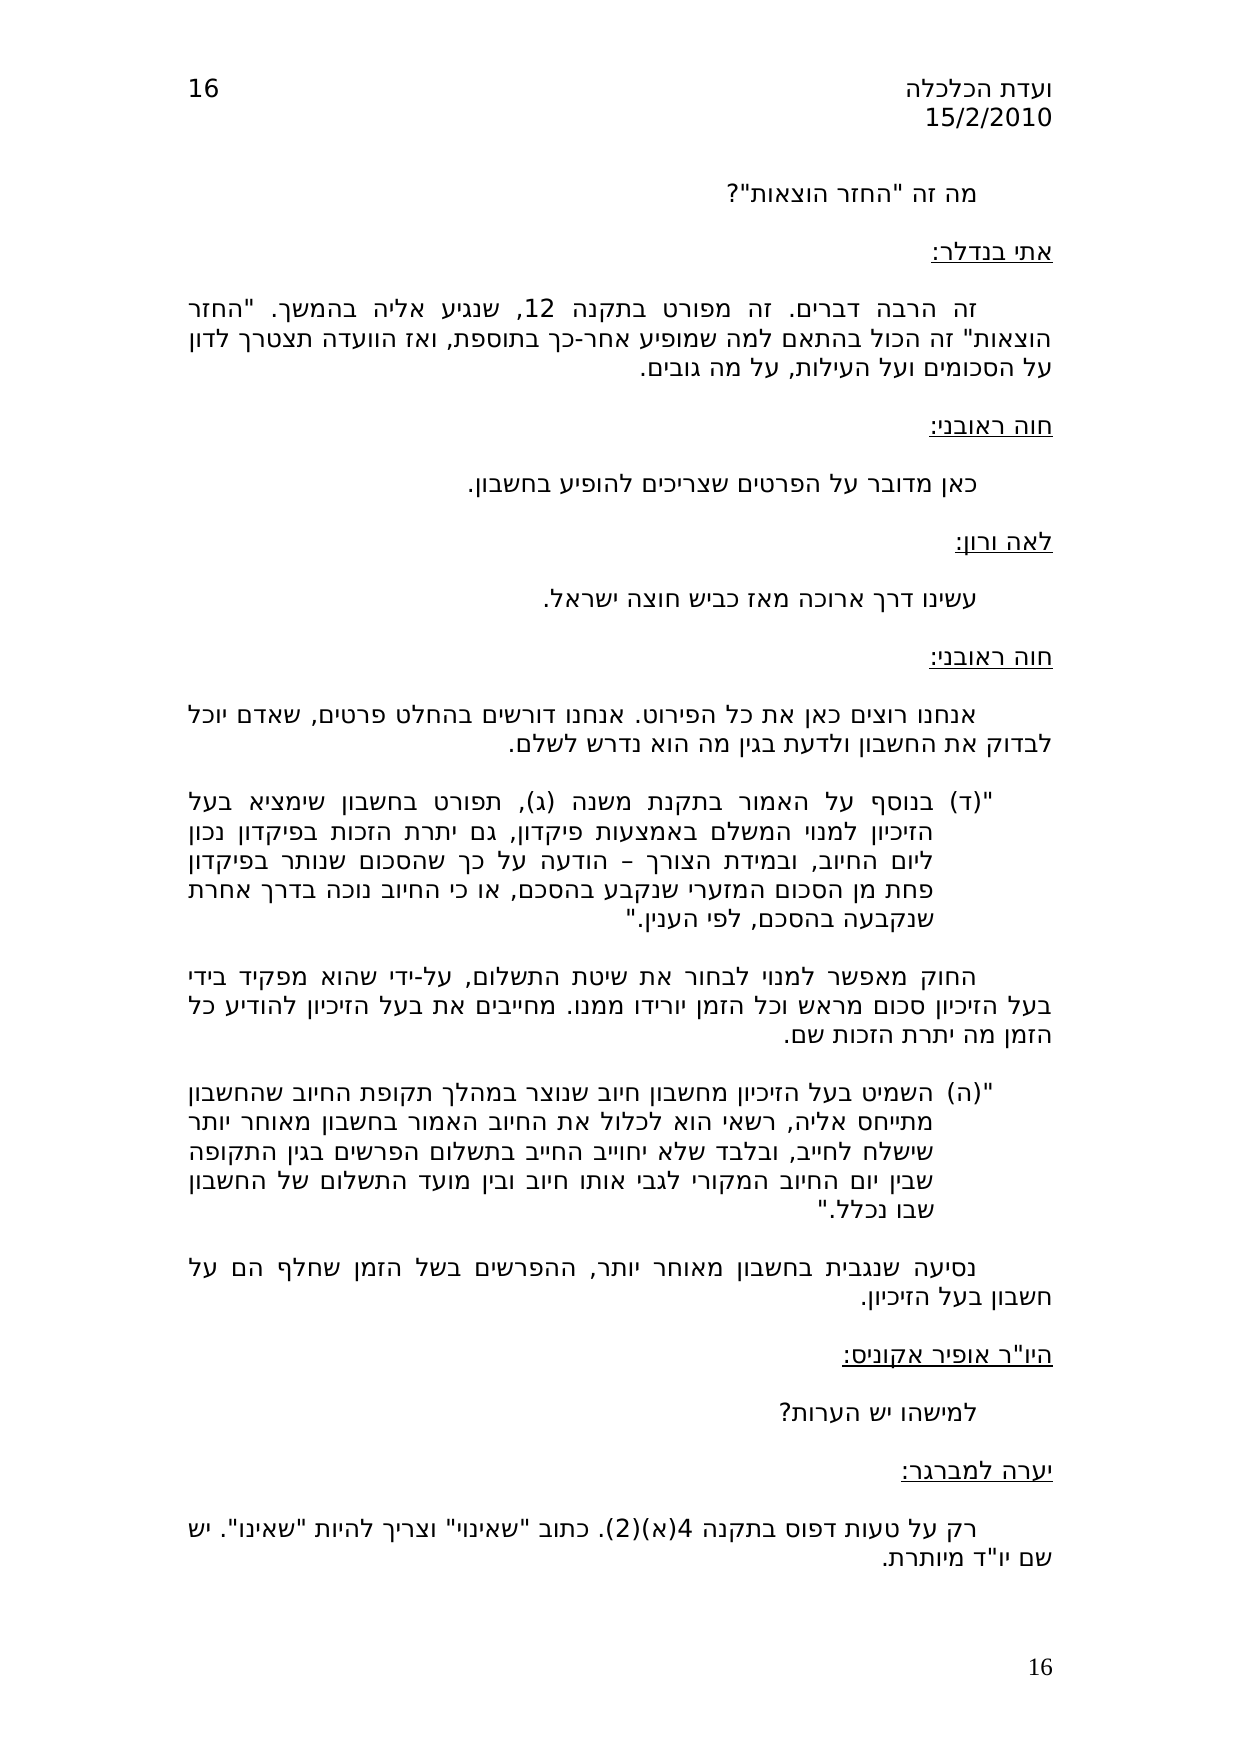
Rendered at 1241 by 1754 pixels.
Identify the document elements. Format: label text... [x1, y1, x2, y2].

text עשינו דרך ארוכה מאז כביש חוצה ישראל. [187, 584, 1053, 614]
text יערה למברגר: [187, 1456, 1053, 1485]
text זה הרבה דברים. זה מפורט בתקנה 12, שנגיע אליה בהמשך. "החזר הוצאות" זה הכול בהתאם למה שמופיע אחר-כך בתוספת, ואז הוועדה תצטרך לדון על הסכומים ועל העילות, על מה גובים. [187, 294, 1053, 382]
text כאן מדובר על הפרטים שצריכים להופיע בחשבון. [187, 469, 1053, 498]
text אנחנו רוצים כאן את כל הפירוט. אנחנו דורשים בהחלט פרטים, שאדם יוכל לבדוק את החשבון ולדעת בגין מה הוא נדרש לשלם. [187, 700, 1053, 759]
text מה זה "החזר הוצאות"? [187, 179, 1053, 208]
text חוה ראובני: [187, 411, 1053, 440]
text אתי בנדלר: [187, 237, 1053, 266]
text למישהו יש הערות? [187, 1398, 1053, 1427]
text חוה ראובני: [187, 642, 1053, 672]
text לאה ורון: [187, 527, 1053, 556]
text "(ד) בנוסף על האמור בתקנת משנה (ג), תפורט בחשבון שימציא בעל הזיכיון למנוי המשלם באמצעות פיקדון, גם יתרת הזכות בפיקדון נכון ליום החיוב, ובמידת הצורך – הודעה על כך שהסכום שנותר בפיקדון פחת מן הסכום המזערי שנקבע בהסכם, או כי החיוב נוכה בדרך אחרת שנקבעה בהסכם, לפי הענין." [187, 787, 994, 933]
text החוק מאפשר למנוי לבחור את שיטת התשלום, על-ידי שהוא מפקיד בידי בעל הזיכיון סכום מראש וכל הזמן יורידו ממנו. מחייבים את בעל הזיכיון להודיע כל הזמן מה יתרת הזכות שם. [187, 962, 1053, 1049]
text רק על טעות דפוס בתקנה 4(א)(2). כתוב "שאינוי" וצריך להיות "שאינו". יש שם יו"ד מיותרת. [187, 1514, 1053, 1572]
text "(ה) השמיט בעל הזיכיון מחשבון חיוב שנוצר במהלך תקופת החיוב שהחשבון מתייחס אליה, רשאי הוא לכלול את החיוב האמור בחשבון מאוחר יותר שישלח לחייב, ובלבד שלא יחוייב החייב בתשלום הפרשים בגין התקופה שבין יום החיוב המקורי לגבי אותו חיוב ובין מועד התשלום של החשבון שבו נכלל." [187, 1078, 994, 1224]
text נסיעה שנגבית בחשבון מאוחר יותר, ההפרשים בשל הזמן שחלף הם על חשבון בעל הזיכיון. [187, 1253, 1053, 1311]
text היו"ר אופיר אקוניס: [187, 1340, 1053, 1369]
